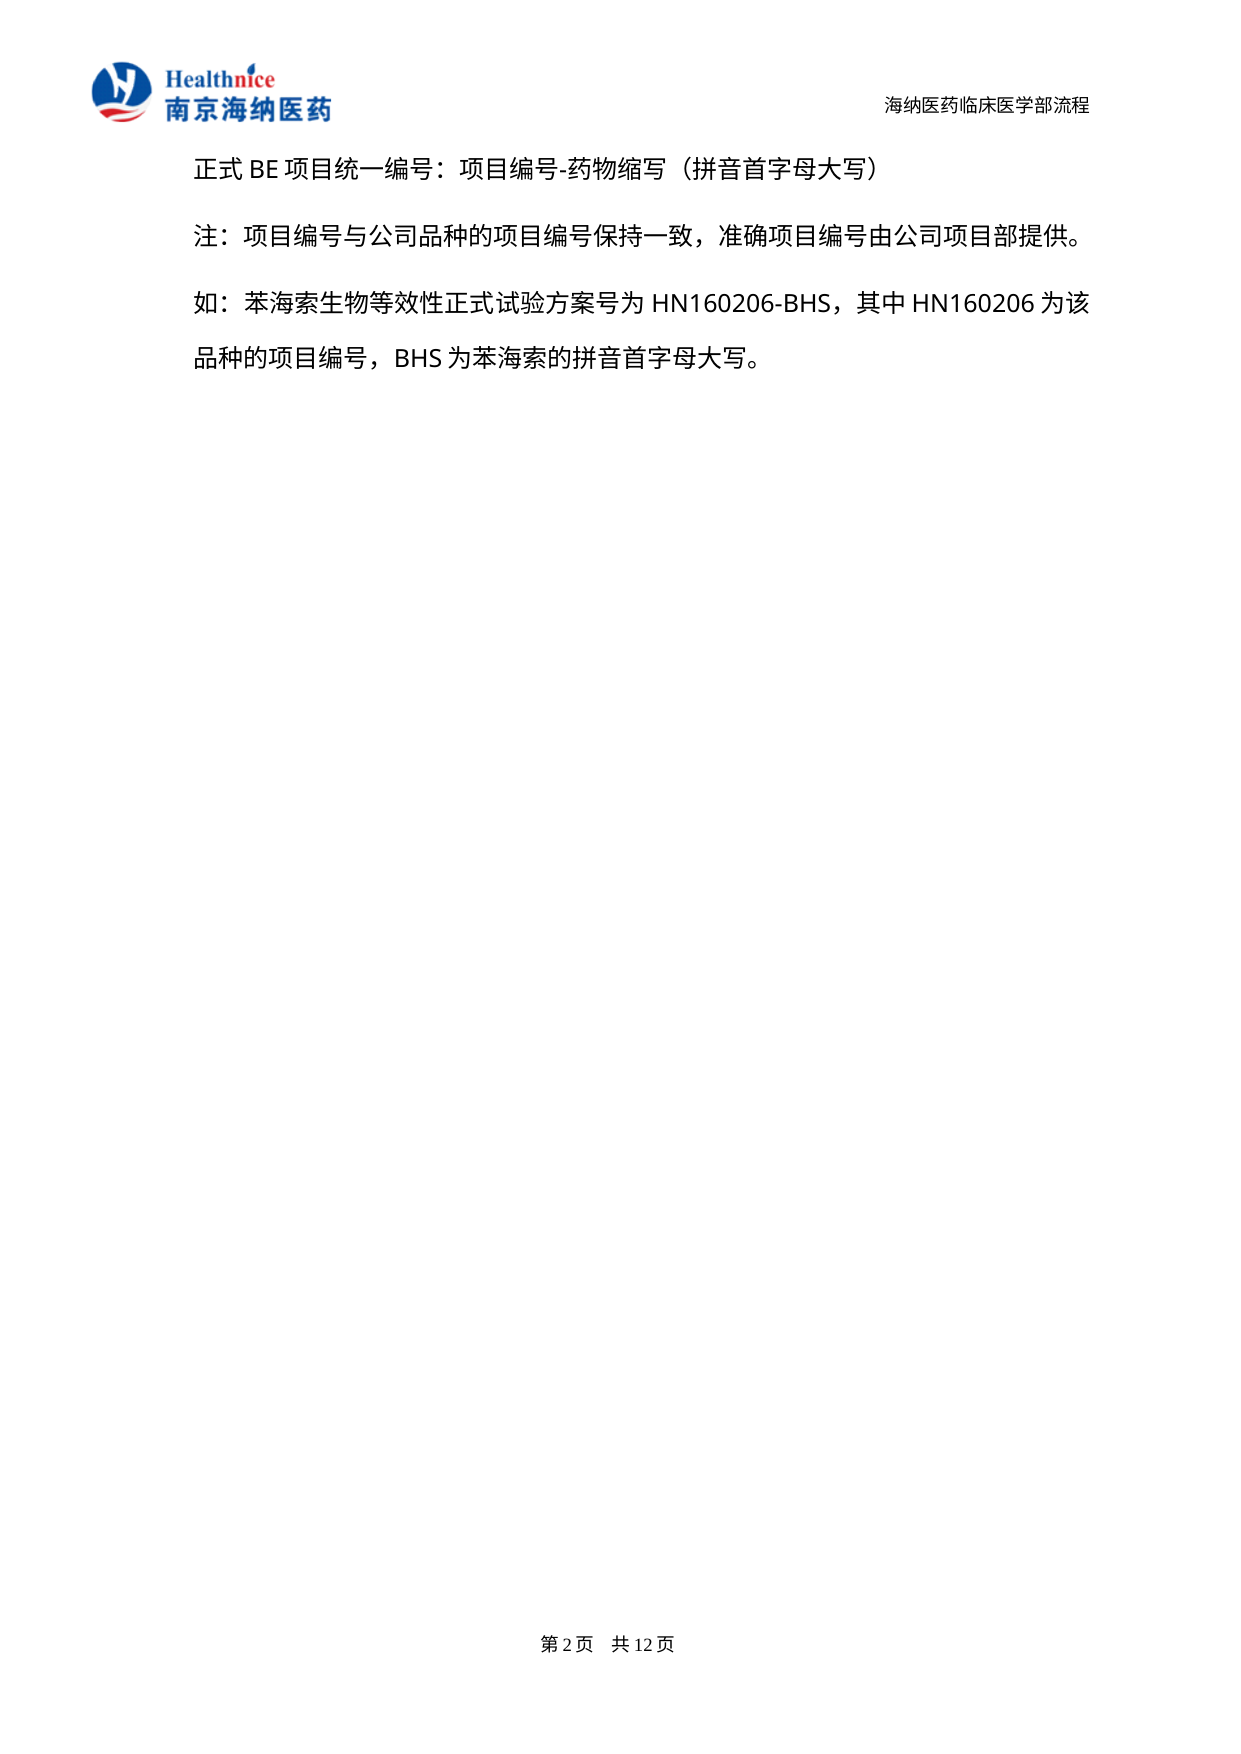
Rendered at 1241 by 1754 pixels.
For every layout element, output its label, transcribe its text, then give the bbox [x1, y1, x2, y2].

text 正式BE项目统一编号：项目编号-药物缩写（拼音首字母大写） [194, 150, 1090, 186]
text 如：苯海索生物等效性正式试验方案号为HN160206-BHS，其中HN160206为该品种的项目编号，BHS为苯海索的拼音首字母大写。 [194, 284, 1090, 374]
text 注：项目编号与公司品种的项目编号保持一致，准确项目编号由公司项目部提供。 [194, 217, 1090, 253]
picture [89, 59, 334, 125]
